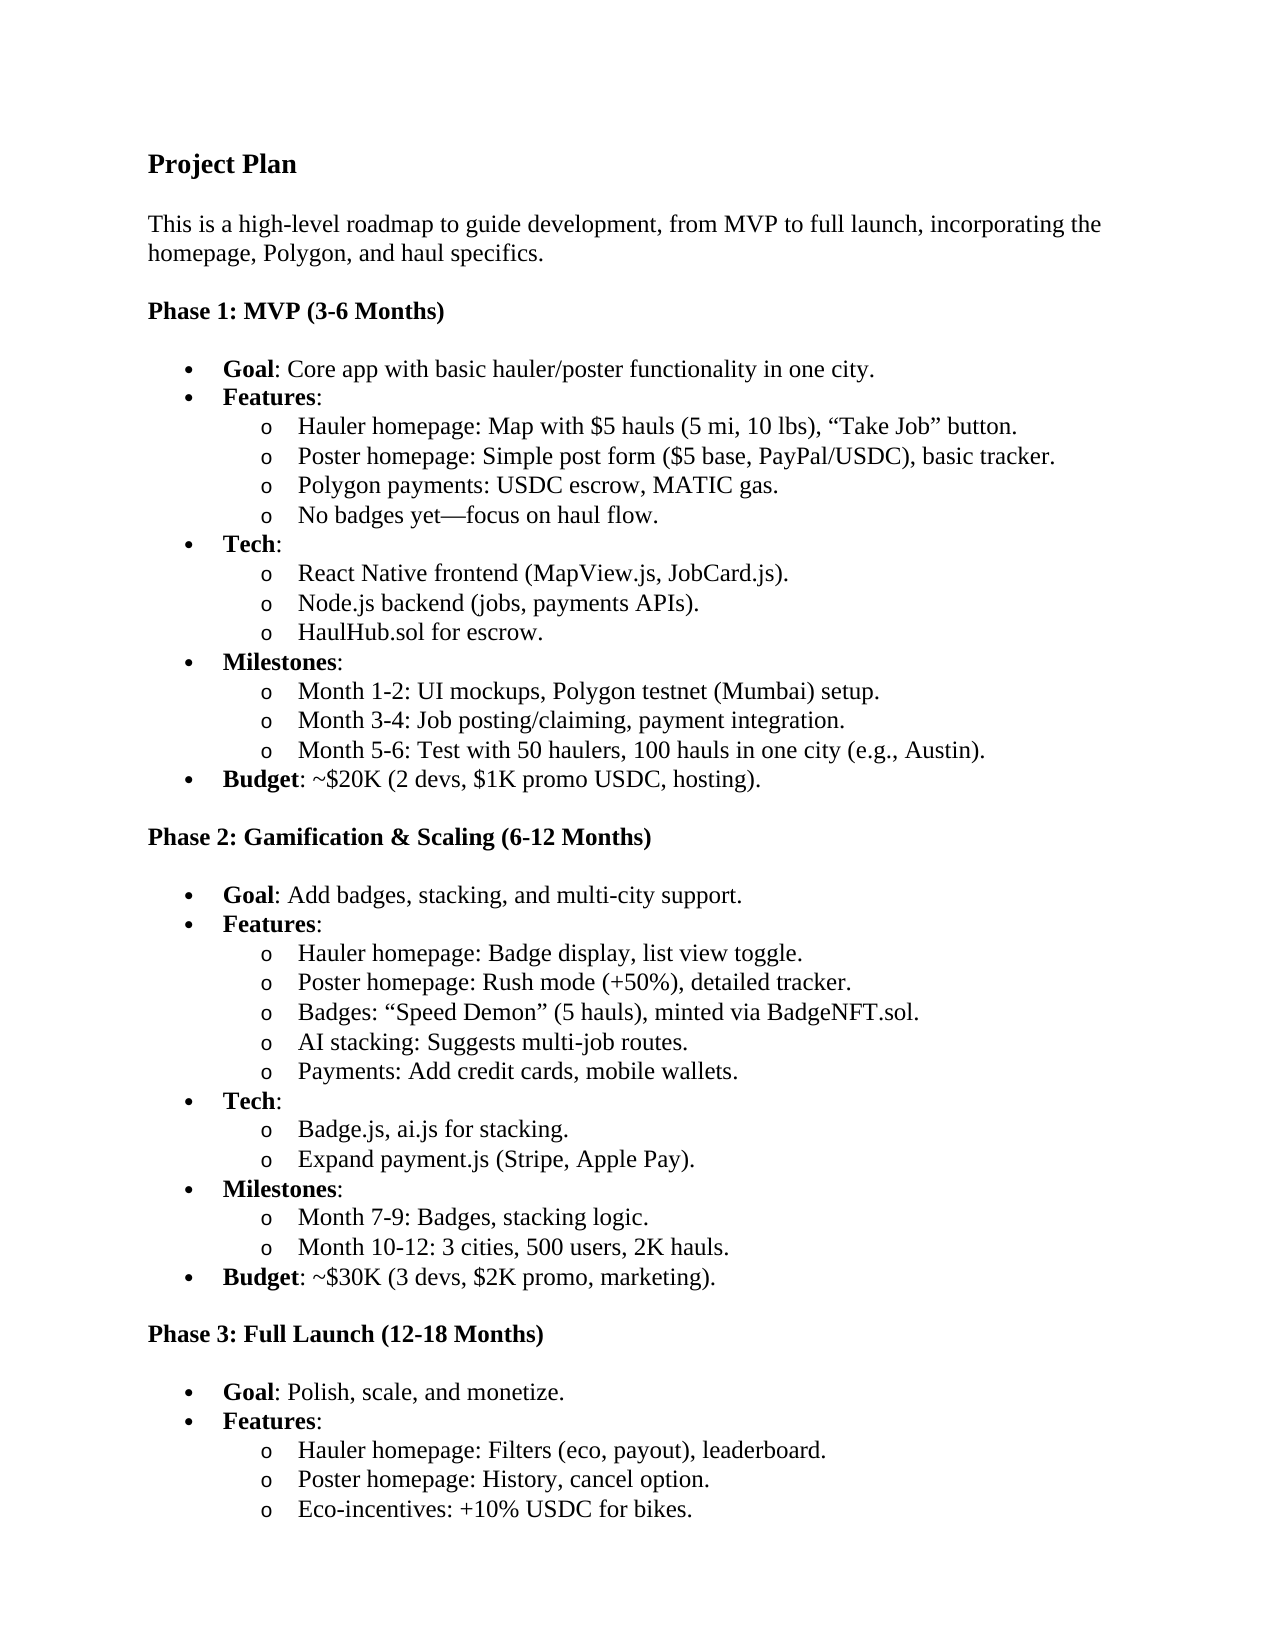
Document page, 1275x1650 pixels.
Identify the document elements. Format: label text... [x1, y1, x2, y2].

text Phase 1: MVP (3-6 Months) [148, 296, 1127, 324]
list Expand payment.js (Stripe, Apple Pay). [260, 1144, 1127, 1174]
list Features: [185, 909, 1127, 938]
list Tech: [185, 1086, 1127, 1114]
text This is a high-level roadmap to guide development, from MVP to full launch, incorporating the homepage, Polygon, and haul specifics. [148, 209, 1127, 267]
list Hauler homepage: Map with $5 hauls (5 mi, 10 lbs), “Take Job” button. [260, 411, 1127, 441]
list Badge.js, ai.js for stacking. [260, 1114, 1127, 1144]
list Budget: ~$20K (2 devs, $1K promo USDC, hosting). [185, 764, 1127, 793]
list Milestones: [185, 1174, 1127, 1202]
text Project Plan [148, 148, 1127, 180]
list Tech: [185, 529, 1127, 558]
list Payments: Add credit cards, mobile wallets. [260, 1056, 1127, 1086]
list Features: [185, 382, 1127, 411]
list Node.js backend (jobs, payments APIs). [260, 588, 1127, 617]
list Month 5-6: Test with 50 haulers, 100 hauls in one city (e.g., Austin). [260, 735, 1127, 764]
text Phase 3: Full Launch (12-18 Months) [148, 1319, 1127, 1348]
list Poster homepage: Simple post form ($5 base, PayPal/USDC), basic tracker. [260, 441, 1127, 470]
list Polygon payments: USDC escrow, MATIC gas. [260, 470, 1127, 500]
list Hauler homepage: Badge display, list view toggle. [260, 938, 1127, 967]
list Month 1-2: UI mockups, Polygon testnet (Mumbai) setup. [260, 676, 1127, 705]
list Eco-incentives: +10% USDC for bikes. [260, 1494, 1127, 1524]
list Budget: ~$30K (3 devs, $2K promo, marketing). [185, 1262, 1127, 1290]
list Features: [185, 1406, 1127, 1435]
list Poster homepage: Rush mode (+50%), detailed tracker. [260, 967, 1127, 997]
list AI stacking: Suggests multi-job routes. [260, 1027, 1127, 1056]
list HaulHub.sol for escrow. [260, 617, 1127, 647]
list Poster homepage: History, cancel option. [260, 1464, 1127, 1494]
text Phase 2: Gamification & Scaling (6-12 Months) [148, 822, 1127, 851]
list No badges yet—focus on haul flow. [260, 500, 1127, 529]
list Badges: “Speed Demon” (5 hauls), minted via BadgeNFT.sol. [260, 997, 1127, 1027]
list Goal: Core app with basic hauler/poster functionality in one city. [185, 354, 1127, 382]
list Hauler homepage: Filters (eco, payout), leaderboard. [260, 1435, 1127, 1464]
list React Native frontend (MapView.js, JobCard.js). [260, 558, 1127, 588]
list Milestones: [185, 647, 1127, 676]
list Month 10-12: 3 cities, 500 users, 2K hauls. [260, 1232, 1127, 1262]
list Month 7-9: Badges, stacking logic. [260, 1202, 1127, 1232]
list Month 3-4: Job posting/claiming, payment integration. [260, 705, 1127, 735]
list Goal: Add badges, stacking, and multi-city support. [185, 880, 1127, 909]
list Goal: Polish, scale, and monetize. [185, 1377, 1127, 1406]
